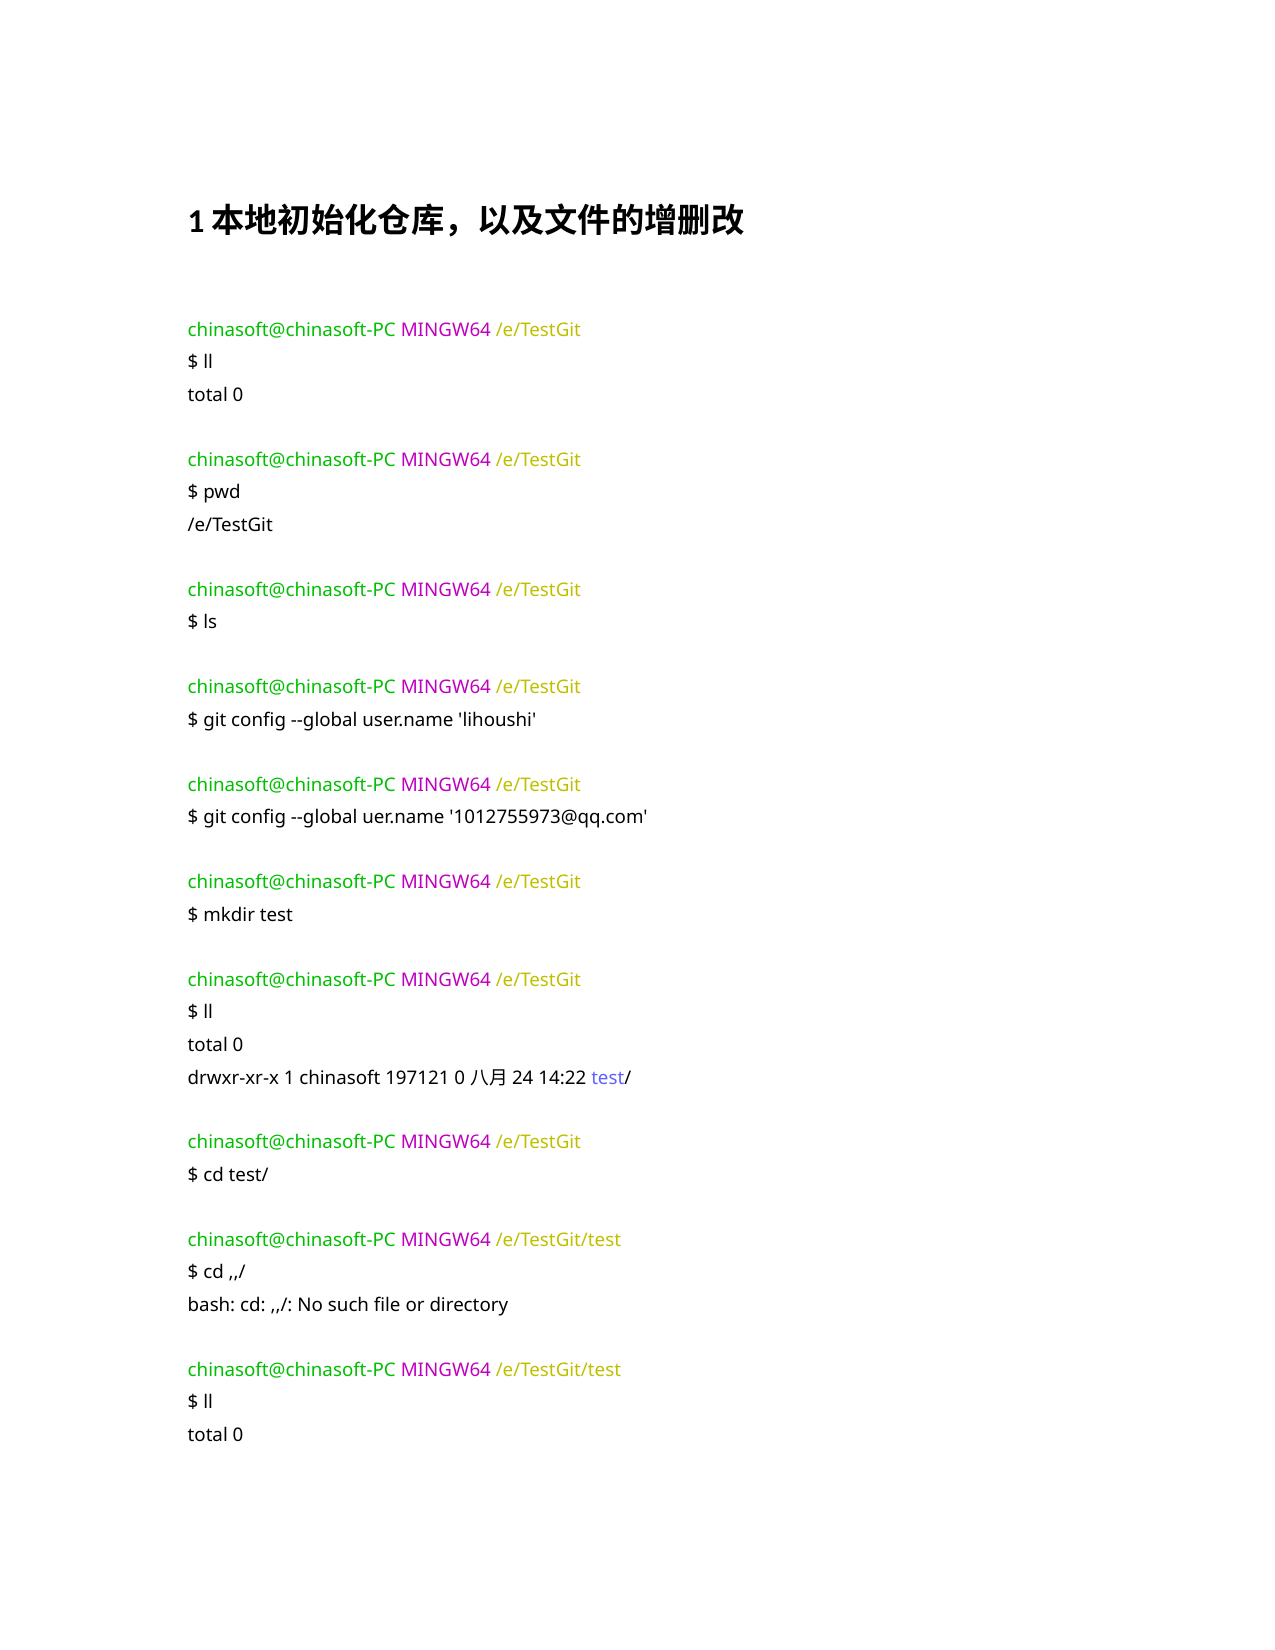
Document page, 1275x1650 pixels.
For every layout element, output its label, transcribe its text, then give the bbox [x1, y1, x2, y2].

subtitle 1本地初始化仓库，以及文件的增删改 [187, 186, 1087, 251]
text chinasoft@chinasoft-PC MINGW64 /e/TestGit [187, 573, 1087, 605]
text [187, 1223, 1087, 1255]
text chinasoft@chinasoft-PC MINGW64 /e/TestGit [187, 313, 1087, 345]
text total 0 [187, 378, 1087, 410]
text bash: cd: ,,/: No such file or directory [187, 1288, 1087, 1320]
text $ mkdir test [187, 898, 1087, 930]
text $ ll [187, 345, 1087, 378]
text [187, 1353, 1087, 1385]
text drwxr-xr-x 1 chinasoft 197121 0 八月 24 14:22 test/ [187, 1060, 1087, 1093]
text /e/TestGit [187, 508, 1087, 540]
text chinasoft@chinasoft-PC MINGW64 /e/TestGit [187, 443, 1087, 475]
text total 0 [187, 1028, 1087, 1060]
text $ pwd [187, 475, 1087, 508]
text chinasoft@chinasoft-PC MINGW64 /e/TestGit [187, 768, 1087, 800]
text $ cd ,,/ [187, 1255, 1087, 1288]
text chinasoft@chinasoft-PC MINGW64 /e/TestGit [187, 963, 1087, 995]
text $ ll [187, 1385, 1087, 1418]
text chinasoft@chinasoft-PC MINGW64 /e/TestGit [187, 865, 1087, 898]
text $ cd test/ [187, 1158, 1087, 1190]
text chinasoft@chinasoft-PC MINGW64 /e/TestGit [187, 1125, 1087, 1158]
text chinasoft@chinasoft-PC MINGW64 /e/TestGit [187, 670, 1087, 703]
text $ ls [187, 605, 1087, 638]
text $ git config --global uer.name '1012755973@qq.com' [187, 800, 1087, 833]
text $ ll [187, 995, 1087, 1028]
text $ git config --global user.name 'lihoushi' [187, 703, 1087, 735]
text total 0 [187, 1418, 1087, 1450]
